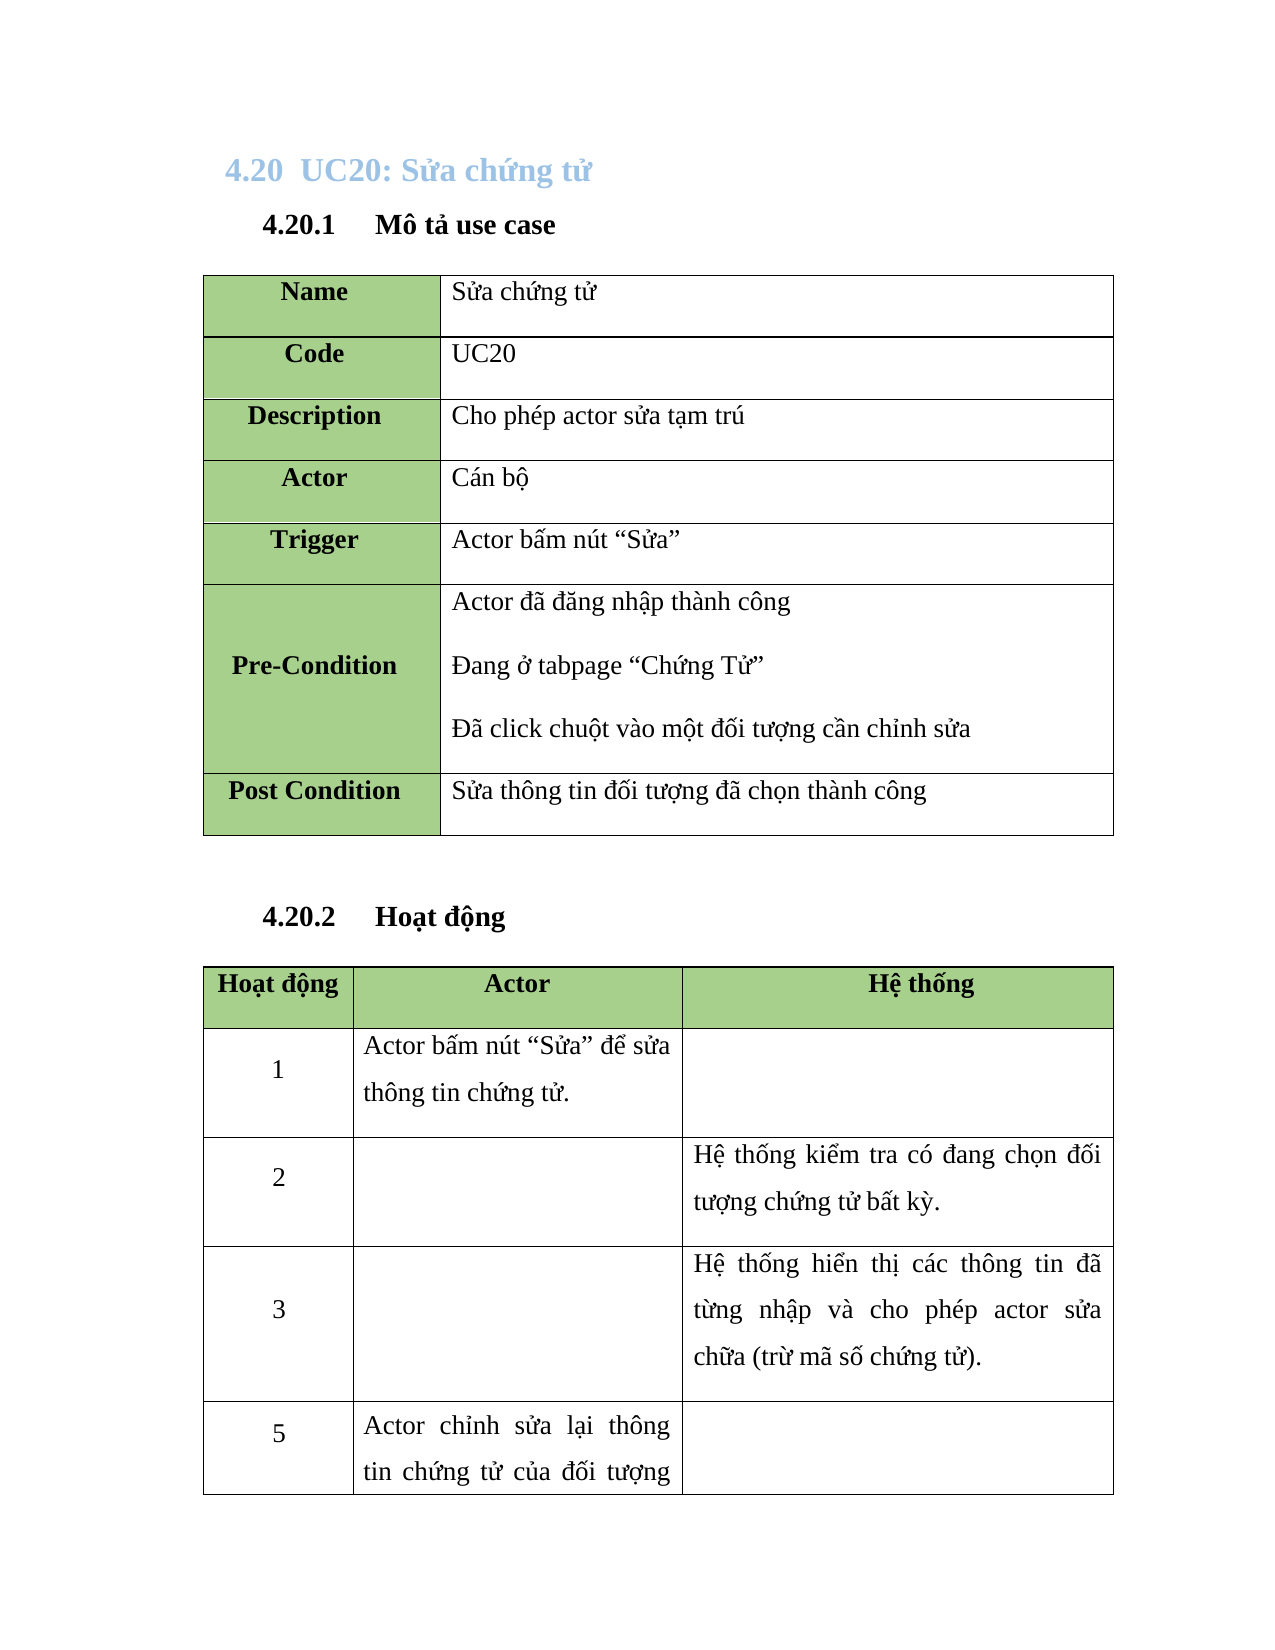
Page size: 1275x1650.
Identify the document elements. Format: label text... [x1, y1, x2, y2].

table_header Hoạt động [204, 968, 353, 1028]
table_cell 3 [204, 1247, 353, 1401]
table_header Name [204, 276, 440, 336]
table_header Actor [354, 968, 682, 1028]
table_cell Sửa thông tin đối tượng đã chọn thành công [441, 774, 1113, 835]
table_cell Code [204, 338, 440, 398]
table_cell Post Condition [204, 774, 440, 835]
table_cell Cán bộ [441, 461, 1113, 522]
table_cell Hệ thống kiểm tra có đang chọn đối tượng chứng tử bất kỳ. [683, 1138, 1113, 1246]
table_cell Actor [204, 461, 440, 522]
table_cell [354, 1247, 682, 1401]
table_cell 1 [204, 1029, 353, 1137]
table_header Sửa chứng tử [441, 276, 1113, 336]
list Hoạt động [262, 899, 1125, 933]
table_cell Actor bấm nút “Sửa” để sửa thông tin chứng tử. [354, 1029, 682, 1137]
table_cell [354, 1138, 682, 1246]
table_cell Description [204, 400, 440, 460]
table_cell Cho phép actor sửa tạm trú [441, 400, 1113, 460]
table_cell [354, 1402, 682, 1494]
table_cell 5 [204, 1402, 353, 1494]
table_cell Hệ thống hiển thị các thông tin đã từng nhập và cho phép actor sửa chữa (trừ mã số chứng tử). [683, 1247, 1113, 1401]
table_cell UC20 [441, 338, 1113, 398]
table_cell [683, 1402, 1113, 1494]
table_cell [683, 1029, 1113, 1137]
list UC20: Sửa chứng tử [225, 150, 1125, 188]
table_cell Pre-Condition [204, 585, 440, 773]
table_cell Trigger [204, 524, 440, 584]
table_cell Actor đã đăng nhập thành công Đang ở tabpage “Chứng Tử” Đã click chuột vào một đối tượng cần chỉnh sửa [441, 585, 1113, 773]
table_header Hệ thống [683, 968, 1113, 1028]
list Mô tả use case [262, 207, 1125, 241]
table_cell 2 [204, 1138, 353, 1246]
table_cell Actor bấm nút “Sửa” [441, 524, 1113, 584]
